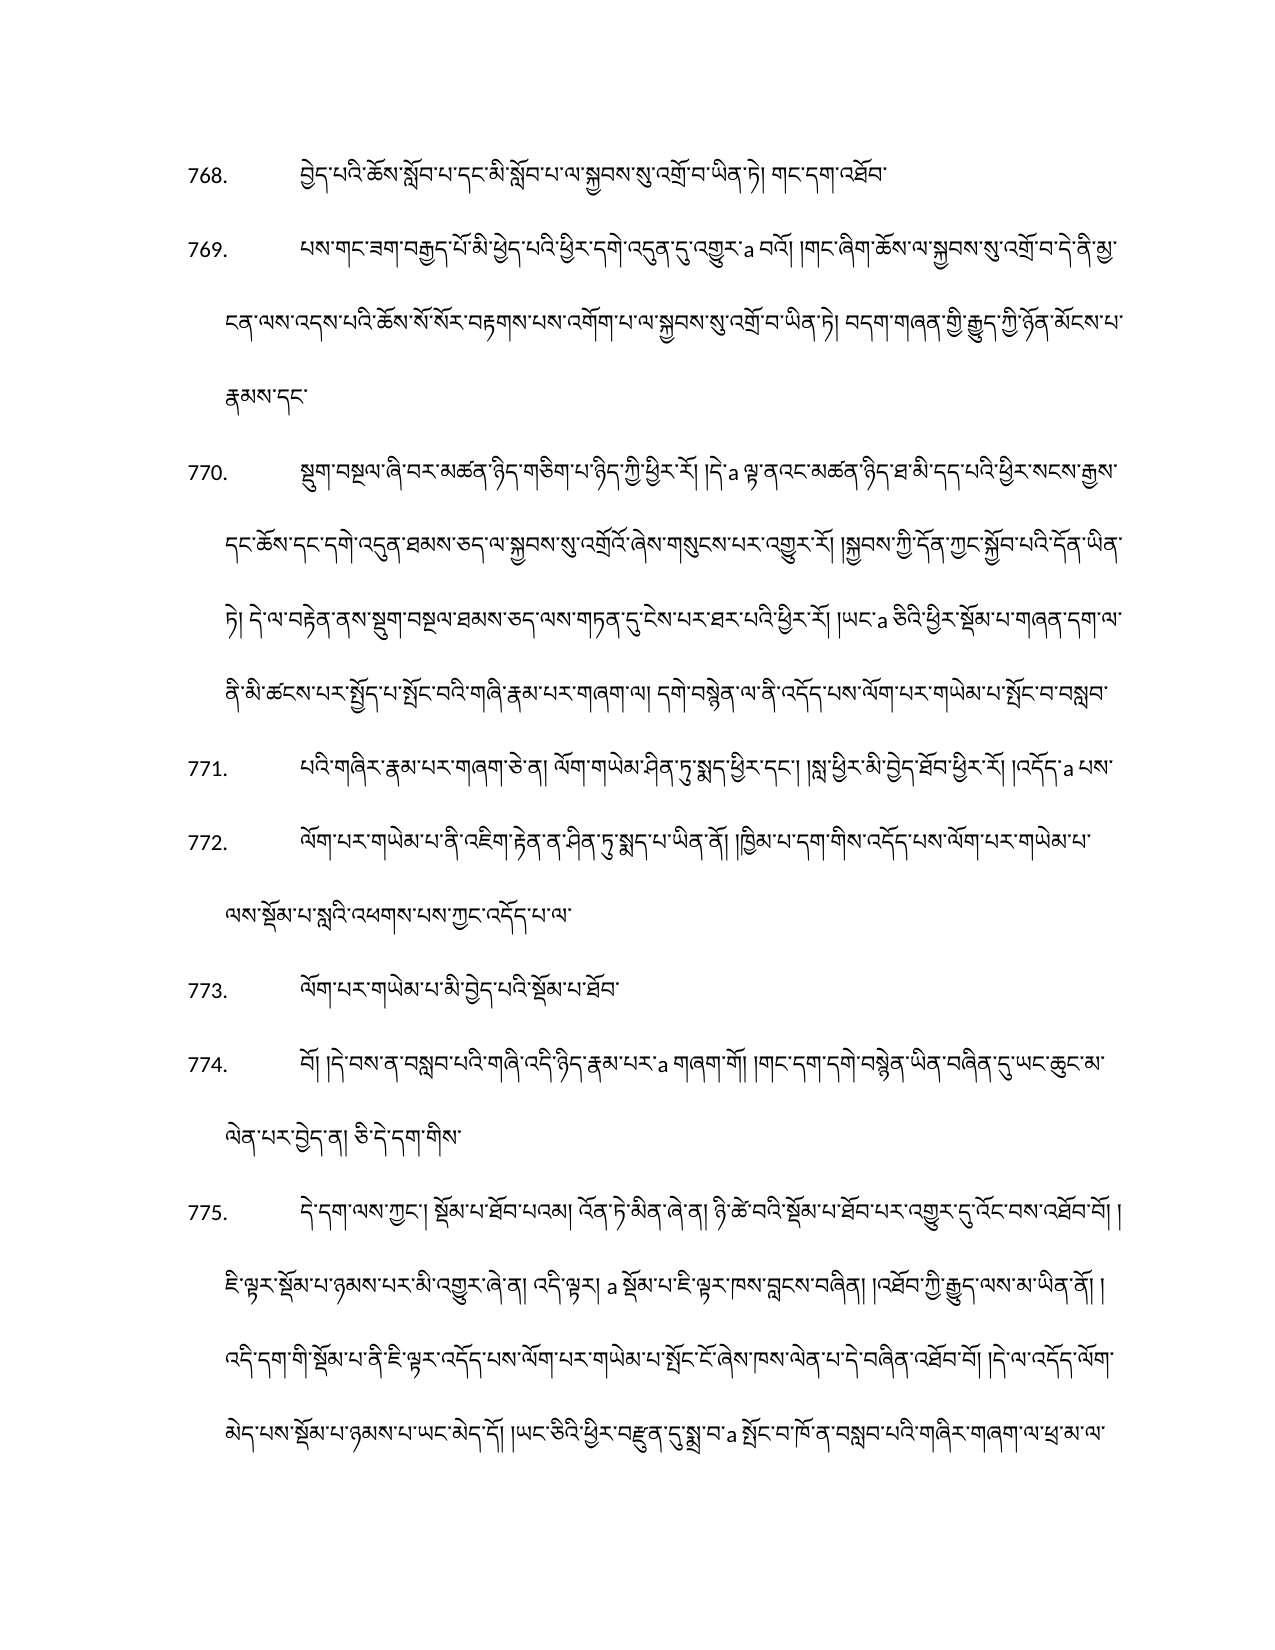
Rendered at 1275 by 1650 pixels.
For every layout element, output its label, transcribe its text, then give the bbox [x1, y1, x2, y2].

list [187, 1187, 1125, 1473]
list པའི་གཞིར་རྣམ་པར་གཞག་ཅེ་ན། ལོག་གཡེམ་ཤིན་ཏུ་སྨད་ཕྱིར་དང༌། །སླ་ཕྱིར་མི་བྱེད་ཐོབ་ཕྱིར་རོ། །འདོད་aཔས་ [187, 742, 1125, 807]
list བོ། །དེ་བས་ན་བསླབ་པའི་གཞི་འདི་ཉིད་རྣམ་པར་aགཞག་གོ། །གང་དག་དགེ་བསྙེན་ཡིན་བཞིན་དུ་ཡང་ཆུང་མ་ལེན་པར་བྱེད་ན། ཅི་དེ་དག་གིས་ [187, 1039, 1125, 1177]
list བྱེད་པའི་ཆོས་སློབ་པ་དང་མི་སློབ་པ་ལ་སྐྱབས་སུ་འགྲོ་བ་ཡིན་ཏེ། གང་དག་འཐོབ་ [187, 150, 1125, 214]
list པས་གང་ཟག་བརྒྱད་པོ་མི་ཕྱེད་པའི་ཕྱིར་དགེ་འདུན་དུ་འགྱུར་aབའོ། །གང་ཞིག་ཆོས་ལ་སྐྱབས་སུ་འགྲོ་བ་དེ་ནི་མྱ་ངན་ལས་འདས་པའི་ཆོས་སོ་སོར་བརྟགས་པས་འགོག་པ་ལ་སྐྱབས་སུ་འགྲོ་བ་ཡིན་ཏེ། བདག་གཞན་གྱི་རྒྱུད་ཀྱི་ཉོན་མོངས་པ་རྣམས་དང་ [187, 224, 1125, 437]
list ལོག་པར་གཡེམ་པ་ནི་འཇིག་རྟེན་ན་ཤིན་ཏུ་སྨད་པ་ཡིན་ནོ། །ཁྱིམ་པ་དག་གིས་འདོད་པས་ལོག་པར་གཡེམ་པ་ལས་སྡོམ་པ་སླའི་འཕགས་པས་ཀྱང་འདོད་པ་ལ་ [187, 817, 1125, 955]
list སྡུག་བསྔལ་ཞི་བར་མཚན་ཉིད་གཅིག་པ་ཉིད་ཀྱི་ཕྱིར་རོ། །དེ་aལྟ་ནའང་མཚན་ཉིད་ཐ་མི་དད་པའི་ཕྱིར་སངས་རྒྱས་དང་ཆོས་དང་དགེ་འདུན་ཐམས་ཅད་ལ་སྐྱབས་སུ་འགྲོའོ་ཞེས་གསུངས་པར་འགྱུར་རོ། །སྐྱབས་ཀྱི་དོན་ཀྱང་སྐྱོབ་པའི་དོན་ཡིན་ཏེ། དེ་ལ་བརྟེན་ནས་སྡུག་བསྔལ་ཐམས་ཅད་ལས་གཏན་དུ་ངེས་པར་ཐར་པའི་ཕྱིར་རོ། །ཡང་aཅིའི་ཕྱིར་སྡོམ་པ་གཞན་དག་ལ་ནི་མི་ཚངས་པར་སྤྱོད་པ་སྤོང་བའི་གཞི་རྣམ་པར་གཞག་ལ། དགེ་བསྙེན་ལ་ནི་འདོད་པས་ལོག་པར་གཡེམ་པ་སྤོང་བ་བསླབ་ [187, 446, 1125, 733]
list ལོག་པར་གཡེམ་པ་མི་བྱེད་པའི་སྡོམ་པ་ཐོབ་ [187, 965, 1125, 1029]
